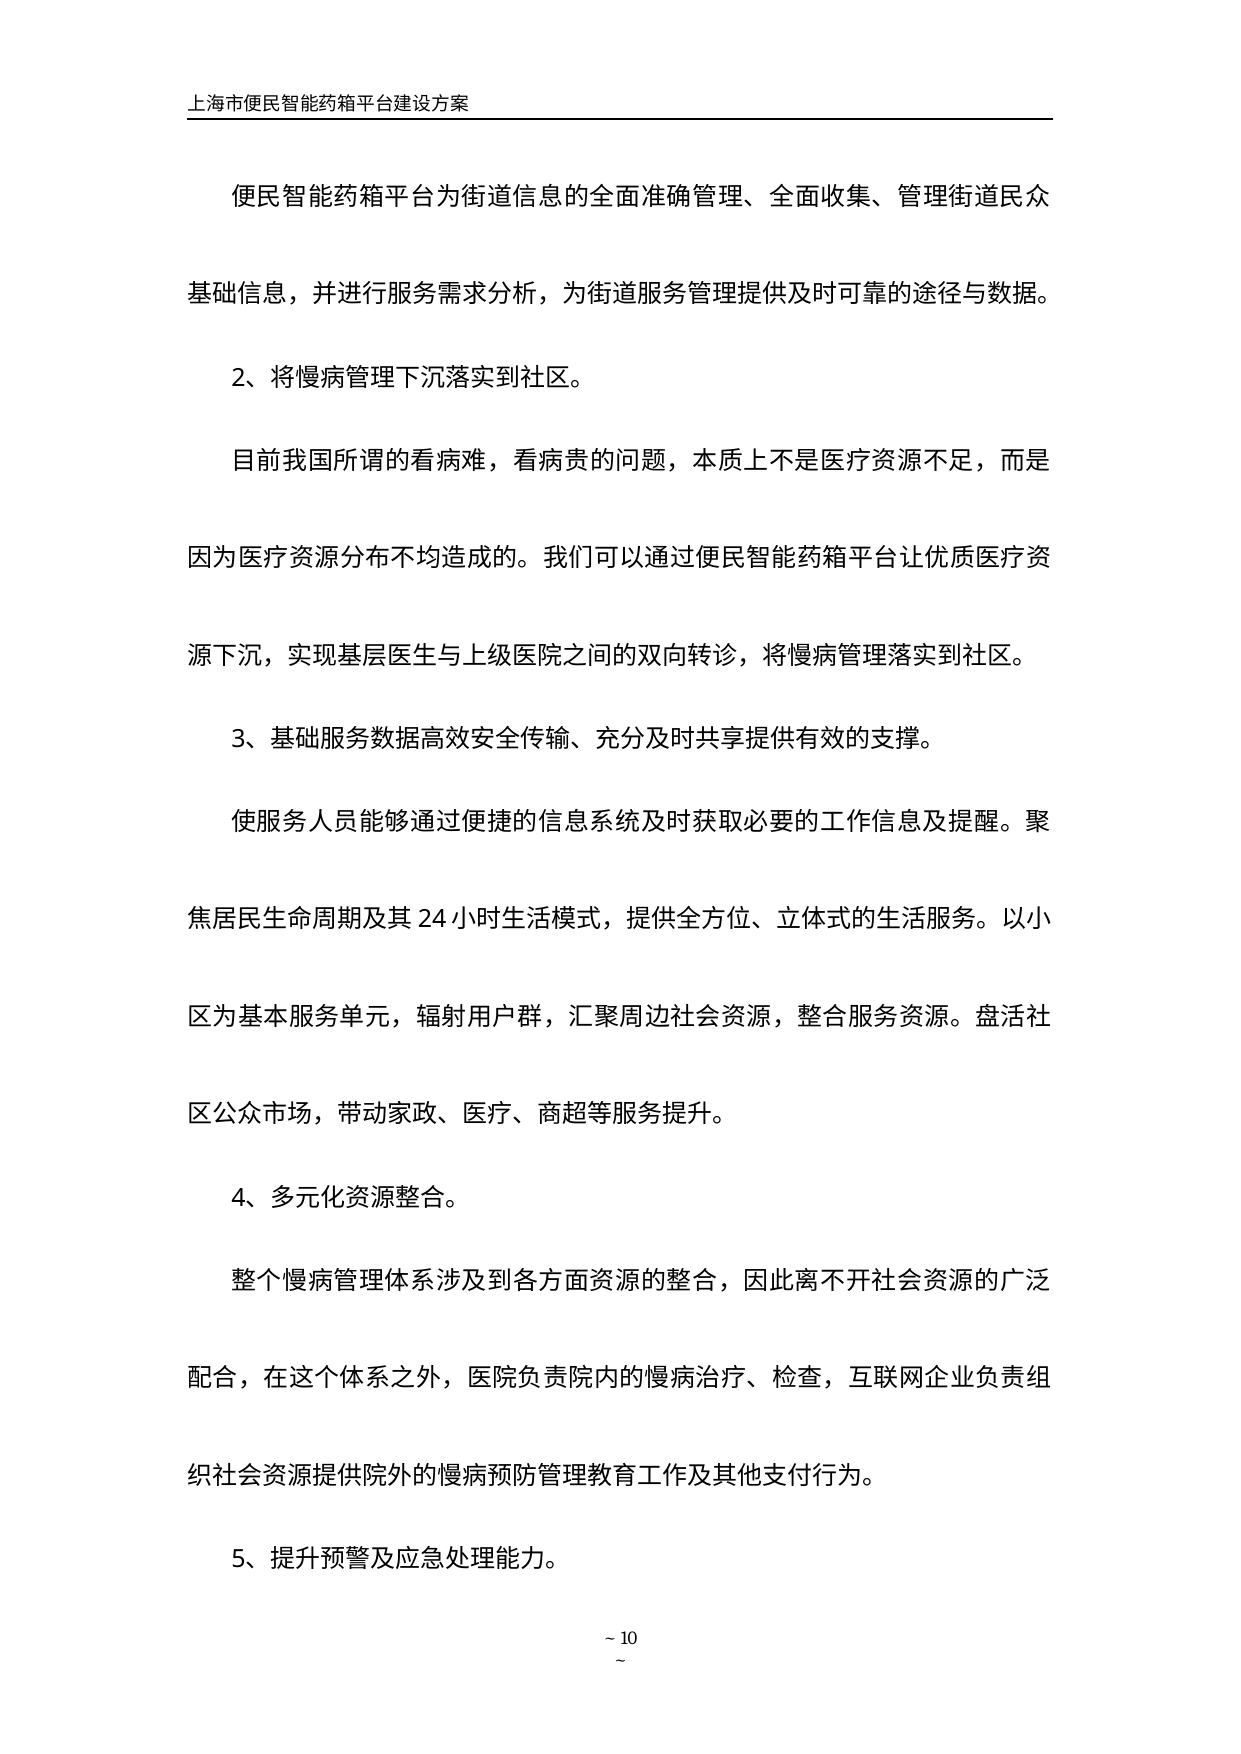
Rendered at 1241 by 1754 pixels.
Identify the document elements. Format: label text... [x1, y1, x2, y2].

text 2、将慢病管理下沉落实到社区。 [187, 343, 1053, 408]
text 整个慢病管理体系涉及到各方面资源的整合，因此离不开社会资源的广泛配合，在这个体系之外，医院负责院内的慢病治疗、检查，互联网企业负责组织社会资源提供院外的慢病预防管理教育工作及其他支付行为。 [187, 1246, 1053, 1506]
text 4、多元化资源整合。 [187, 1163, 1053, 1228]
text 目前我国所谓的看病难，看病贵的问题，本质上不是医疗资源不足，而是因为医疗资源分布不均造成的。我们可以通过便民智能药箱平台让优质医疗资源下沉，实现基层医生与上级医院之间的双向转诊，将慢病管理落实到社区。 [187, 426, 1053, 686]
text 5、提升预警及应急处理能力。 [187, 1524, 1053, 1589]
text 使服务人员能够通过便捷的信息系统及时获取必要的工作信息及提醒。聚焦居民生命周期及其24小时生活模式，提供全方位、立体式的生活服务。以小区为基本服务单元，辐射用户群，汇聚周边社会资源，整合服务资源。盘活社区公众市场，带动家政、医疗、商超等服务提升。 [187, 787, 1053, 1144]
text 便民智能药箱平台为街道信息的全面准确管理、全面收集、管理街道民众基础信息，并进行服务需求分析，为街道服务管理提供及时可靠的途径与数据。 [187, 162, 1053, 324]
text 3、基础服务数据高效安全传输、充分及时共享提供有效的支撑。 [187, 704, 1053, 769]
